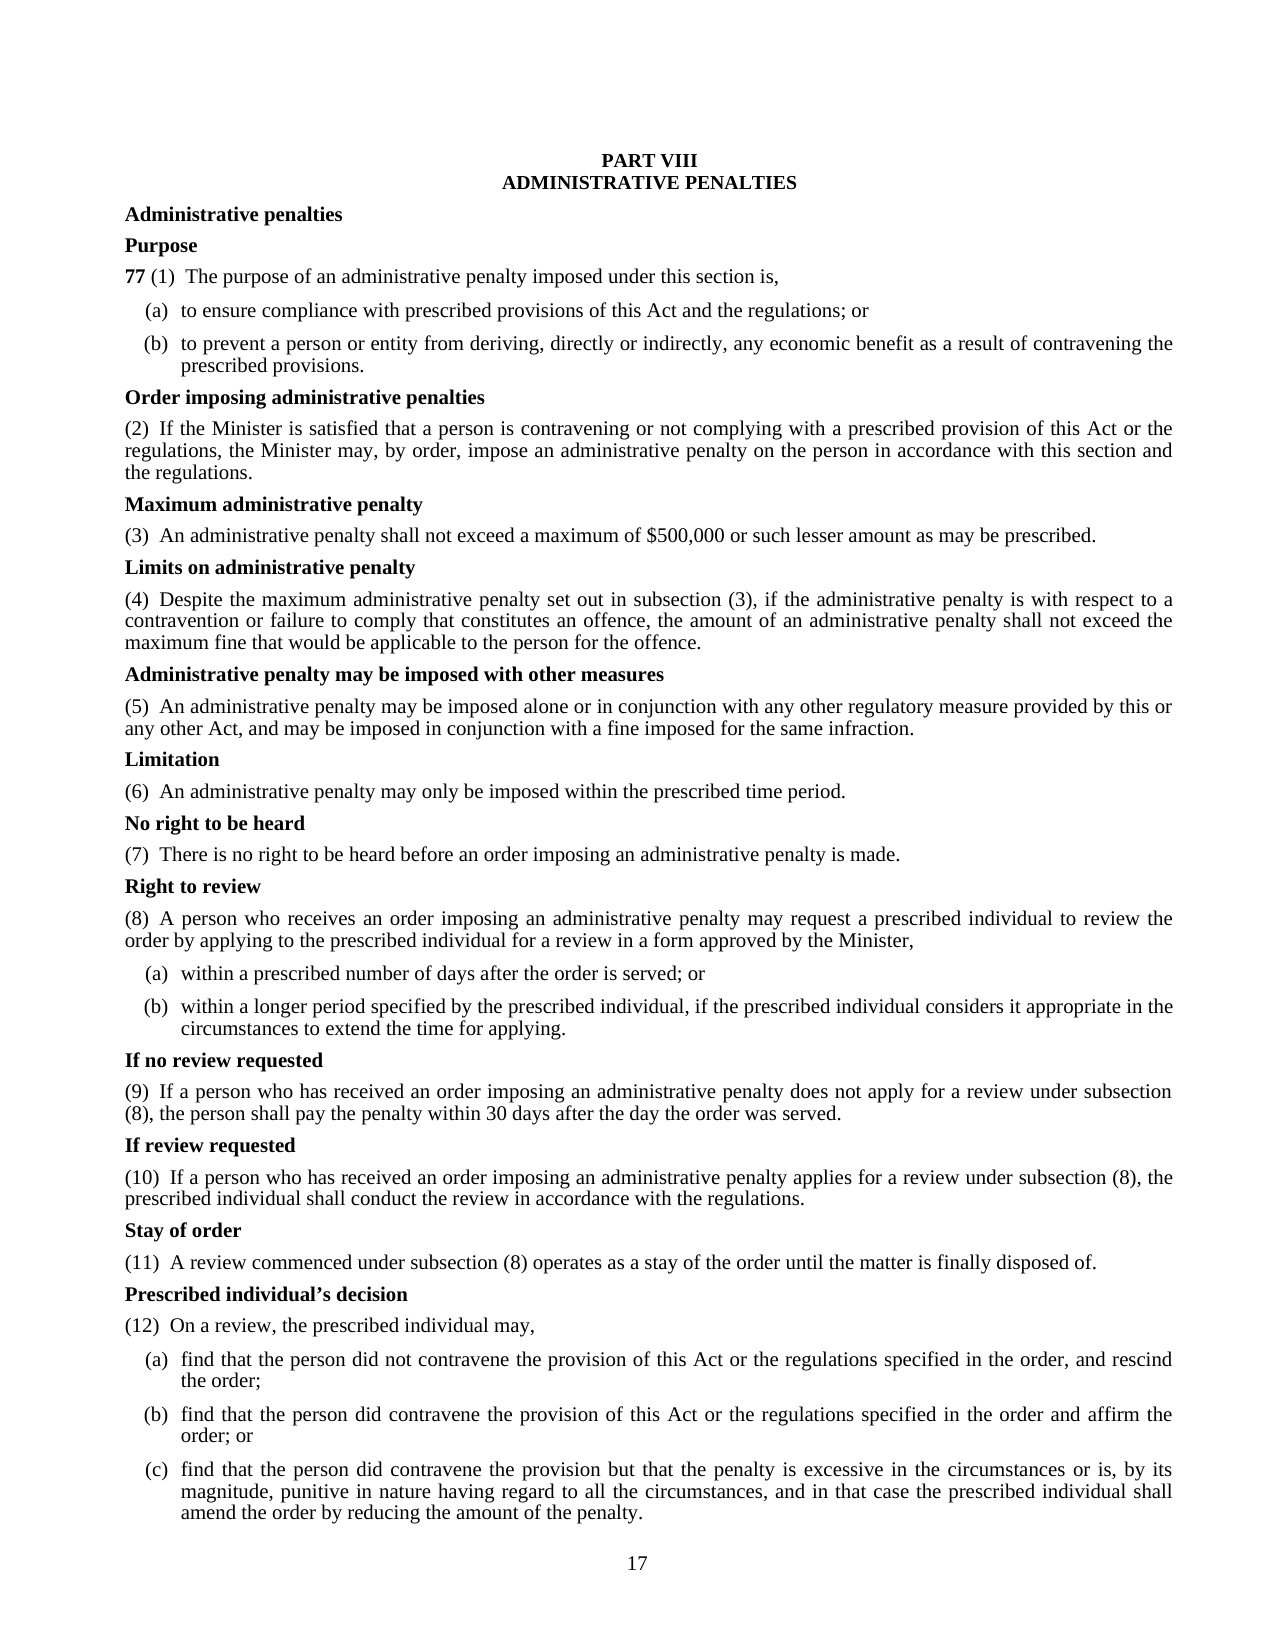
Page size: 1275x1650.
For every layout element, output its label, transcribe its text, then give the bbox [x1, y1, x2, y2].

text Right to review [124, 879, 1174, 897]
text Maximum administrative penalty [124, 496, 1174, 515]
text (10) If a person who has received an order imposing an administrative penalty applies for a review under subsection (8), the prescribed individual shall conduct the review in accordance with the regulations. [124, 1167, 1174, 1210]
text (8) A person who receives an order imposing an administrative penalty may request a prescribed individual to review the order by applying to the prescribed individual for a review in a form approved by the Minister, [124, 908, 1174, 951]
text Part VIII Administrative Penalties [124, 150, 1174, 193]
text (b) within a longer period specified by the prescribed individual, if the prescribed individual considers it appropriate in the circumstances to extend the time for applying. [124, 996, 1174, 1040]
text (b) to prevent a person or entity from deriving, directly or indirectly, any economic benefit as a result of contravening the prescribed provisions. [124, 333, 1174, 377]
text (5) An administrative penalty may be imposed alone or in conjunction with any other regulatory measure provided by this or any other Act, and may be imposed in conjunction with a fine imposed for the same infraction. [124, 696, 1174, 739]
text Order imposing administrative penalties [124, 389, 1174, 408]
text (6) An administrative penalty may only be imposed within the prescribed time period. [124, 781, 1174, 803]
text (a) find that the person did not contravene the provision of this Act or the regulations specified in the order, and rescind the order; [124, 1349, 1174, 1392]
text Stay of order [124, 1223, 1174, 1241]
text Prescribed individual’s decision [124, 1286, 1174, 1305]
text (a) within a prescribed number of days after the order is served; or [124, 963, 1174, 985]
text If review requested [124, 1137, 1174, 1156]
text Limitation [124, 752, 1174, 771]
text (c) find that the person did contravene the provision but that the penalty is excessive in the circumstances or is, by its magnitude, punitive in nature having regard to all the circumstances, and in that case the prescribed individual shall amend the order by reducing the amount of the penalty. [124, 1459, 1174, 1524]
text (12) On a review, the prescribed individual may, [124, 1315, 1174, 1337]
text Administrative penalties [124, 206, 1174, 225]
text Administrative penalty may be imposed with other measures [124, 667, 1174, 685]
text Limits on administrative penalty [124, 559, 1174, 578]
text (7) There is no right to be heard before an order imposing an administrative penalty is made. [124, 844, 1174, 866]
text (11) A review commenced under subsection (8) operates as a stay of the order until the matter is finally disposed of. [124, 1252, 1174, 1274]
text (9) If a person who has received an order imposing an administrative penalty does not apply for a review under subsection (8), the person shall pay the penalty within 30 days after the day the order was served. [124, 1081, 1174, 1125]
text If no review requested [124, 1052, 1174, 1071]
text (b) find that the person did contravene the provision of this Act or the regulations specified in the order and affirm the order; or [124, 1404, 1174, 1447]
text Purpose [124, 237, 1174, 256]
text (3) An administrative penalty shall not exceed a maximum of $500,000 or such lesser amount as may be prescribed. [124, 525, 1174, 547]
text 77 (1) The purpose of an administrative penalty imposed under this section is, [124, 266, 1174, 288]
text (a) to ensure compliance with prescribed provisions of this Act and the regulations; or [124, 300, 1174, 322]
text No right to be heard [124, 815, 1174, 834]
text (4) Despite the maximum administrative penalty set out in subsection (3), if the administrative penalty is with respect to a contravention or failure to comply that constitutes an offence, the amount of an administrative penalty shall not exceed the maximum fine that would be applicable to the person for the offence. [124, 589, 1174, 654]
text (2) If the Minister is satisfied that a person is contravening or not complying with a prescribed provision of this Act or the regulations, the Minister may, by order, impose an administrative penalty on the person in accordance with this section and the regulations. [124, 418, 1174, 484]
